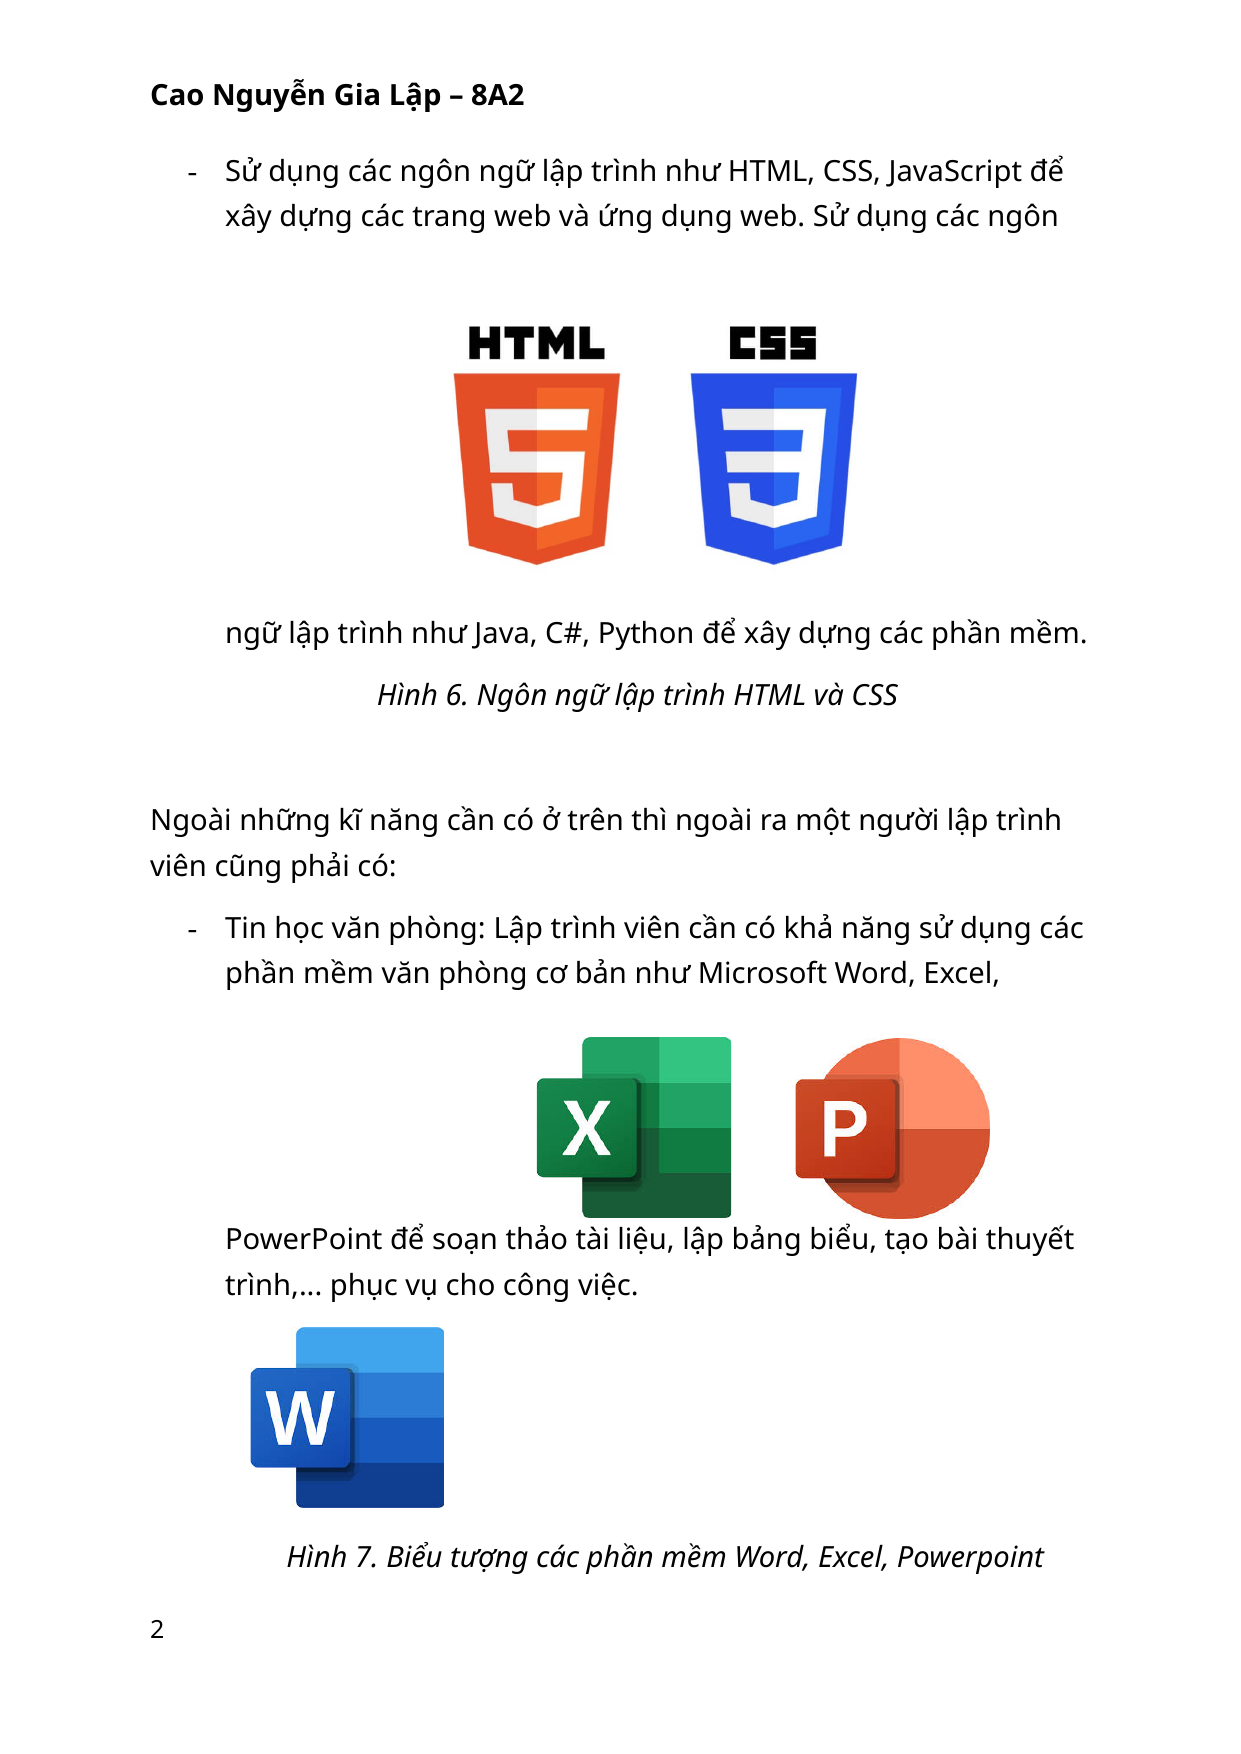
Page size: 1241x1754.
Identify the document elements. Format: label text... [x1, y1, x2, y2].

picture [795, 1038, 990, 1219]
text Hình 6. Ngôn ngữ lập trình HTML và CSS [187, 675, 1090, 714]
picture [250, 1327, 444, 1508]
text Hình 7. Biểu tượng các phần mềm Word, Excel, Powerpoint [150, 1326, 1090, 1576]
picture [358, 278, 946, 613]
list Tin học văn phòng: Lập trình viên cần có khả năng sử dụng các phần mềm văn phòng cơ bản như Microsoft Word, Excel, PowerPoint để soạn thảo tài liệu, lập bảng biểu, tạo bài thuyết trình,... phục vụ cho công việc. [187, 907, 1090, 1303]
picture [536, 1037, 732, 1218]
text Ngoài những kĩ năng cần có ở trên thì ngoài ra một người lập trình viên cũng phải có: [150, 799, 1090, 884]
